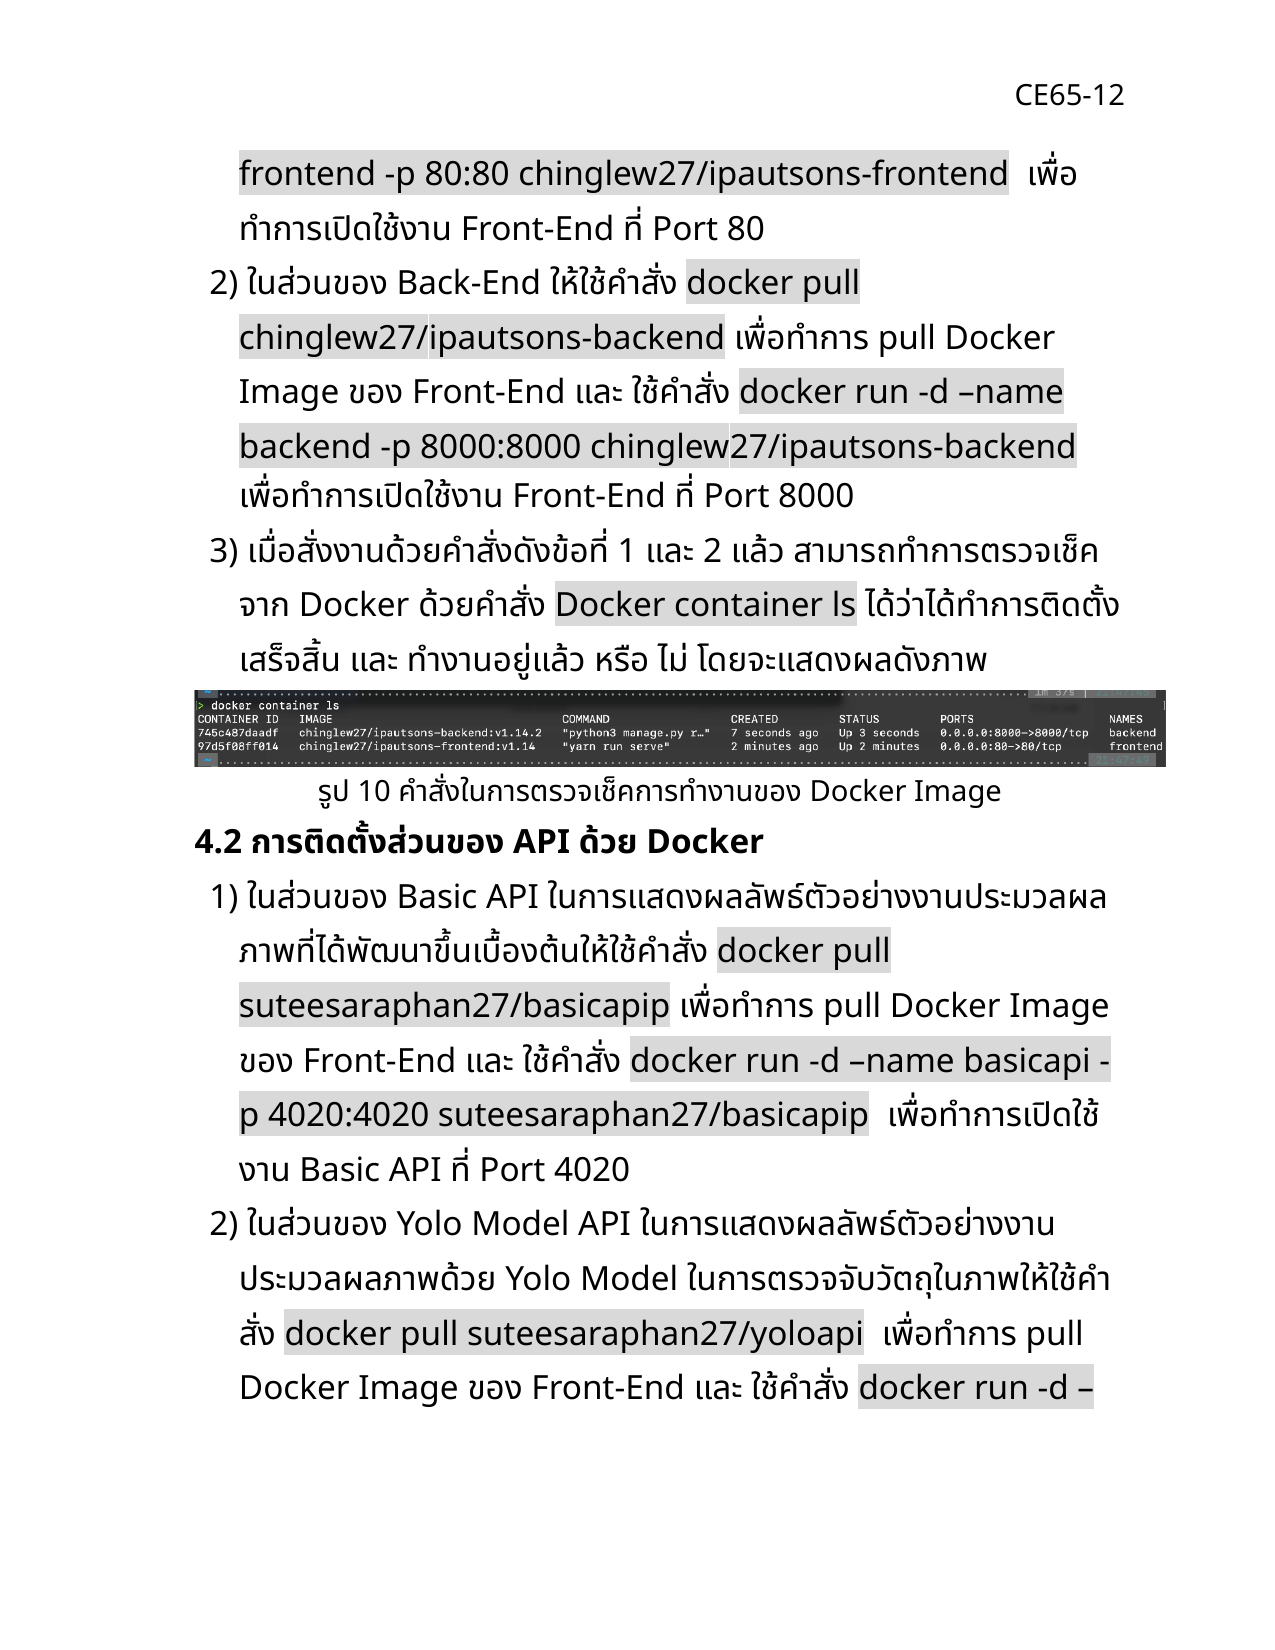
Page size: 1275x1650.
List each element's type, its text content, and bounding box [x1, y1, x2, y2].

list 3) เมื่อสั่งงานด้วยคำสั่งดังข้อที่ 1 และ 2 แล้ว สามารถทำการตรวจเช็คจาก Docker ด้วยคำสั่ง Docker container ls ได้ว่าได้ทำการติดตั้งเสร็จสิ้น และ ทำงานอยู่แล้ว หรือ ไม่ โดยจะแสดงผลดังภาพ [209, 526, 1125, 686]
list 1) ในส่วนของ Basic API ในการแสดงผลลัพธ์ตัวอย่างงานประมวลผลภาพที่ได้พัฒนาขึ้นเบื้องต้นให้ใช้คำสั่ง docker pull suteesaraphan27/basicapip เพื่อทำการ pull Docker Image ของ Front-End และ ใช้คำสั่ง docker run -d –name basicapi -p 4020:4020 suteesaraphan27/basicapip เพื่อทำการเปิดใช้งาน Basic API ที่ Port 4020 [209, 873, 1125, 1196]
picture [194, 690, 1166, 767]
list รูป 10 คำสั่งในการตรวจเช็คการทำงานของ Docker Image [194, 767, 1125, 814]
list 4.2 การติดตั้งส่วนของ API ด้วย Docker [194, 818, 1125, 869]
list 2) ในส่วนของ Back-End ให้ใช้คำสั่ง docker pull chinglew27/ipautsons-backend เพื่อทำการ pull Docker Image ของ Front-End และ ใช้คำสั่ง docker run -d –name backend -p 8000:8000 chinglew27/ipautsons-backend เพื่อทำการเปิดใช้งาน Front-End ที่ Port 8000 [209, 259, 1125, 522]
